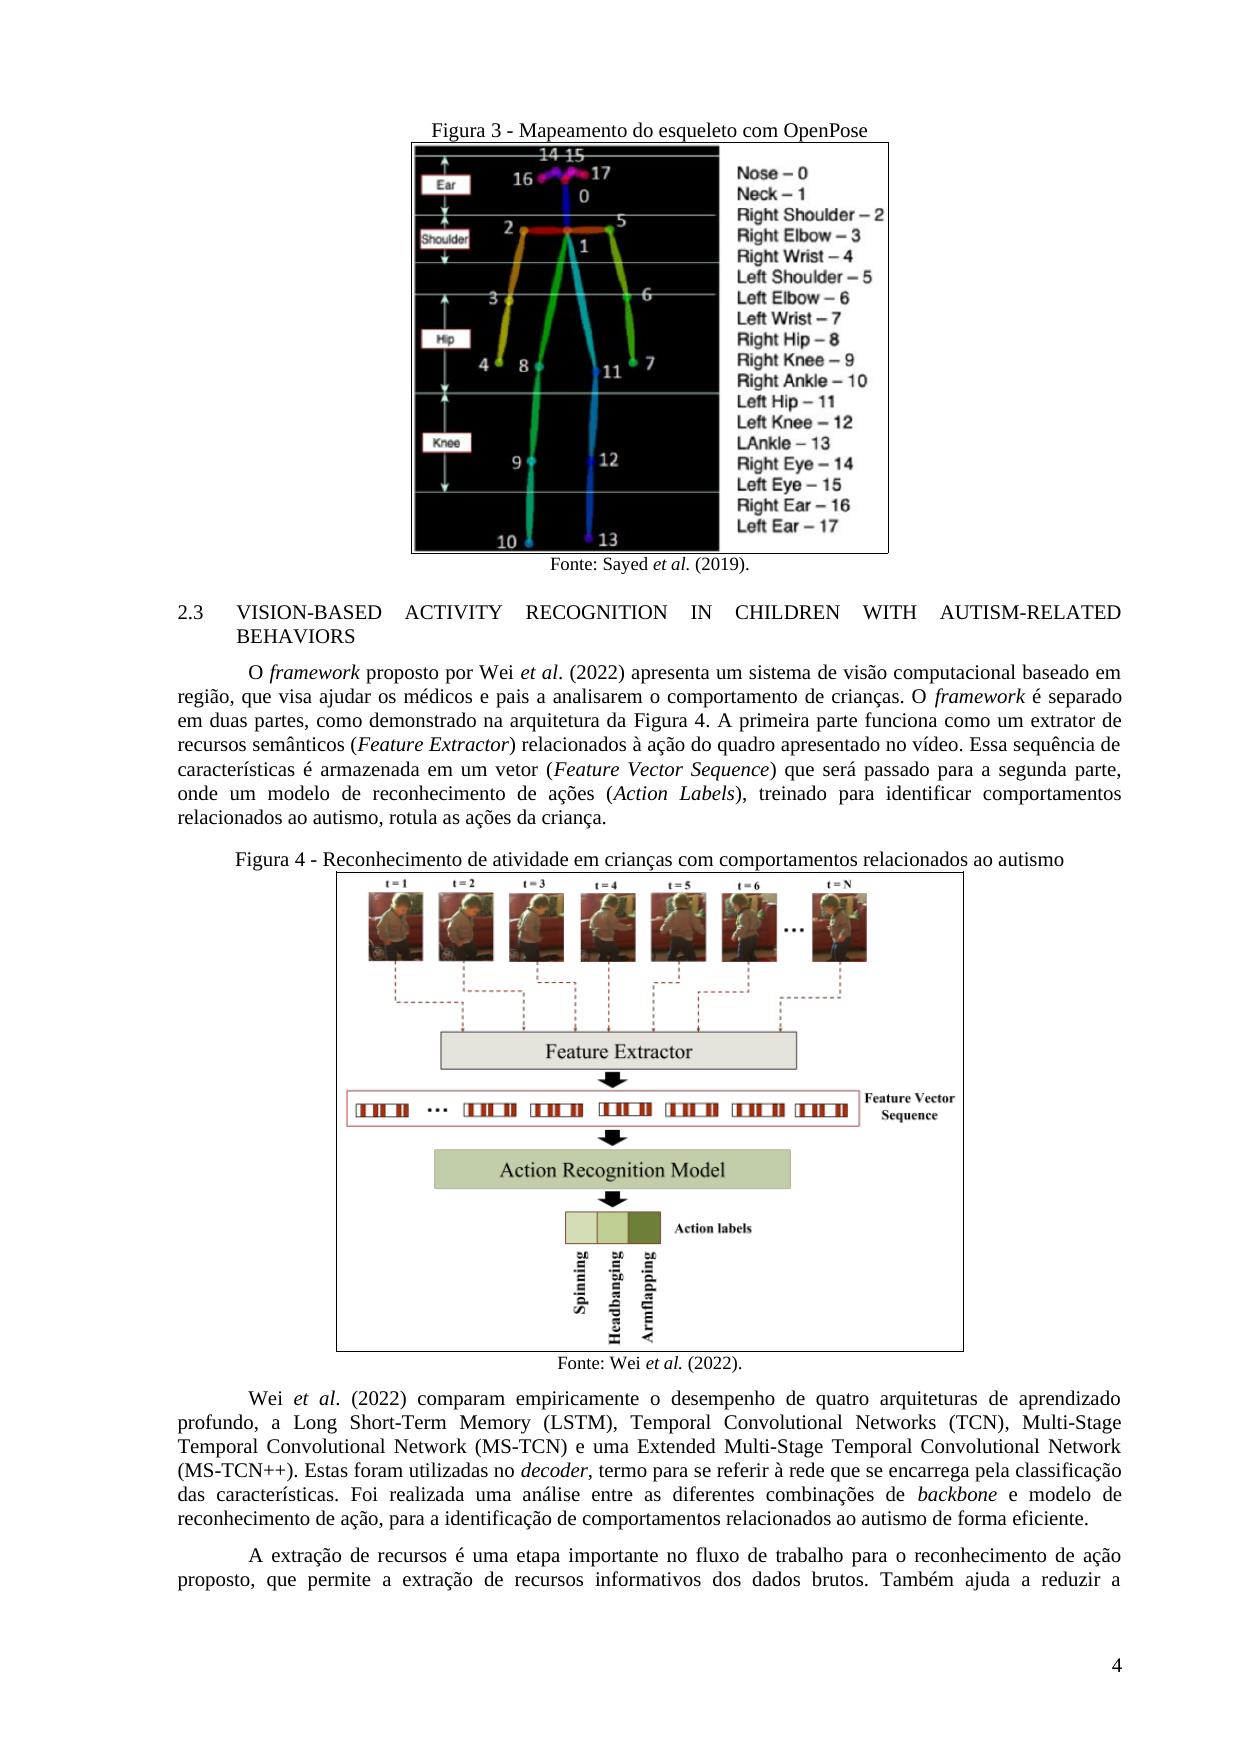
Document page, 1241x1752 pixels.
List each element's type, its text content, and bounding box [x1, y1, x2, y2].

picture [412, 143, 888, 553]
picture [337, 873, 963, 1351]
text O framework proposto por Wei et al. (2022) apresenta um sistema de visão computacional baseado em região, que visa ajudar os médicos e pais a analisarem o comportamento de crianças. O framework é separado em duas partes, como demonstrado na arquitetura da Figura 4. A primeira parte funciona como um extrator de recursos semânticos (Feature Extractor) relacionados à ação do quadro apresentado no vídeo. Essa sequência de características é armazenada em um vetor (Feature Vector Sequence) que será passado para a segunda parte, onde um modelo de reconhecimento de ações (Action Labels), treinado para identificar comportamentos relacionados ao autismo, rotula as ações da criança. [177, 660, 1122, 829]
text Fonte: Wei et al. (2022). [177, 1352, 1122, 1373]
text Wei et al. (2022) comparam empiricamente o desempenho de quatro arquiteturas de aprendizado profundo, a Long Short-Term Memory (LSTM), Temporal Convolutional Networks (TCN), Multi-Stage Temporal Convolutional Network (MS-TCN) e uma Extended Multi-Stage Temporal Convolutional Network (MS-TCN++). Estas foram utilizadas no decoder, termo para se referir à rede que se encarrega pela classificação das características. Foi realizada uma análise entre as diferentes combinações de backbone e modelo de reconhecimento de ação, para a identificação de comportamentos relacionados ao autismo de forma eficiente. [177, 1386, 1122, 1530]
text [177, 1543, 1122, 1591]
subtitle Vision-Based Activity Recognition in Children with Autism-Related Behaviors [177, 599, 1122, 648]
text Fonte: Sayed et al. (2019). [177, 553, 1122, 574]
